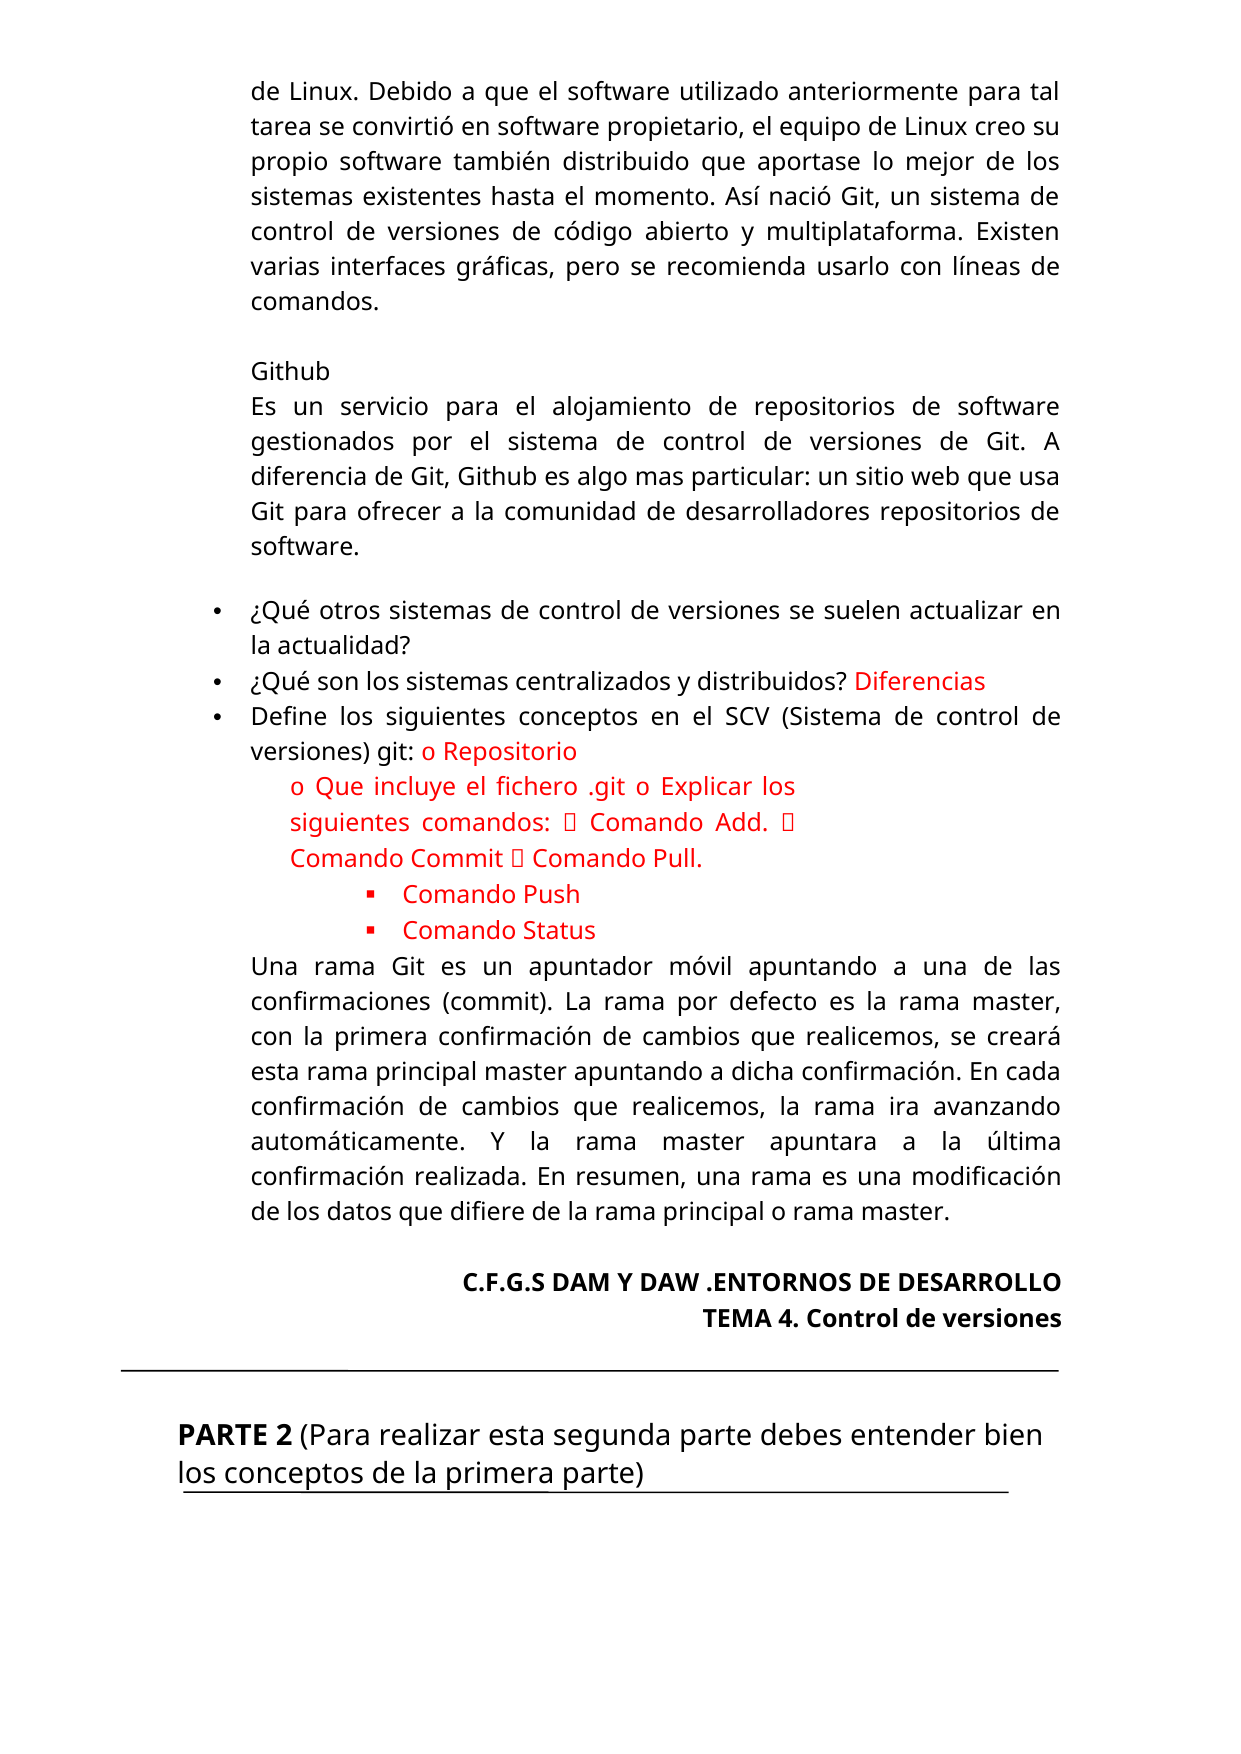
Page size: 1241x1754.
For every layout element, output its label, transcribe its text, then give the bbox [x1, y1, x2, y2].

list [250, 73, 1061, 317]
list Define los siguientes conceptos en el SCV (Sistema de control de versiones) git: o Repositorio [213, 698, 1062, 768]
list Una rama Git es un apuntador móvil apuntando a una de las confirmaciones (commit). La rama por defecto es la rama master, con la primera confirmación de cambios que realicemos, se creará esta rama principal master apuntando a dicha confirmación. En cada confirmación de cambios que realicemos, la rama ira avanzando automáticamente. Y la rama master apuntara a la última confirmación realizada. En resumen, una rama es una modificación de los datos que difiere de la rama principal o rama master. [250, 949, 1062, 1228]
text C.F.G.S DAM Y DAW .ENTORNOS DE DESARROLLO [177, 1264, 1062, 1298]
list Comando Push [364, 877, 1062, 911]
text o Que incluye el fichero .git o Explicar los siguientes comandos:  Comando Add.  Comando Commit  Comando Pull. [289, 769, 795, 875]
subtitle PARTE 2 (Para realizar esta segunda parte debes entender bien los conceptos de la primera parte) [177, 1414, 1068, 1492]
list Github [250, 353, 1061, 387]
list ¿Qué son los sistemas centralizados y distribuidos? Diferencias [213, 663, 1062, 697]
list Comando Status [364, 913, 1062, 947]
list Es un servicio para el alojamiento de repositorios de software gestionados por el sistema de control de versiones de Git. A diferencia de Git, Github es algo mas particular: un sitio web que usa Git para ofrecer a la comunidad de desarrolladores repositorios de software. [250, 388, 1061, 562]
text TEMA 4. Control de versiones [177, 1301, 1062, 1335]
list ¿Qué otros sistemas de control de versiones se suelen actualizar en la actualidad? [213, 593, 1062, 662]
